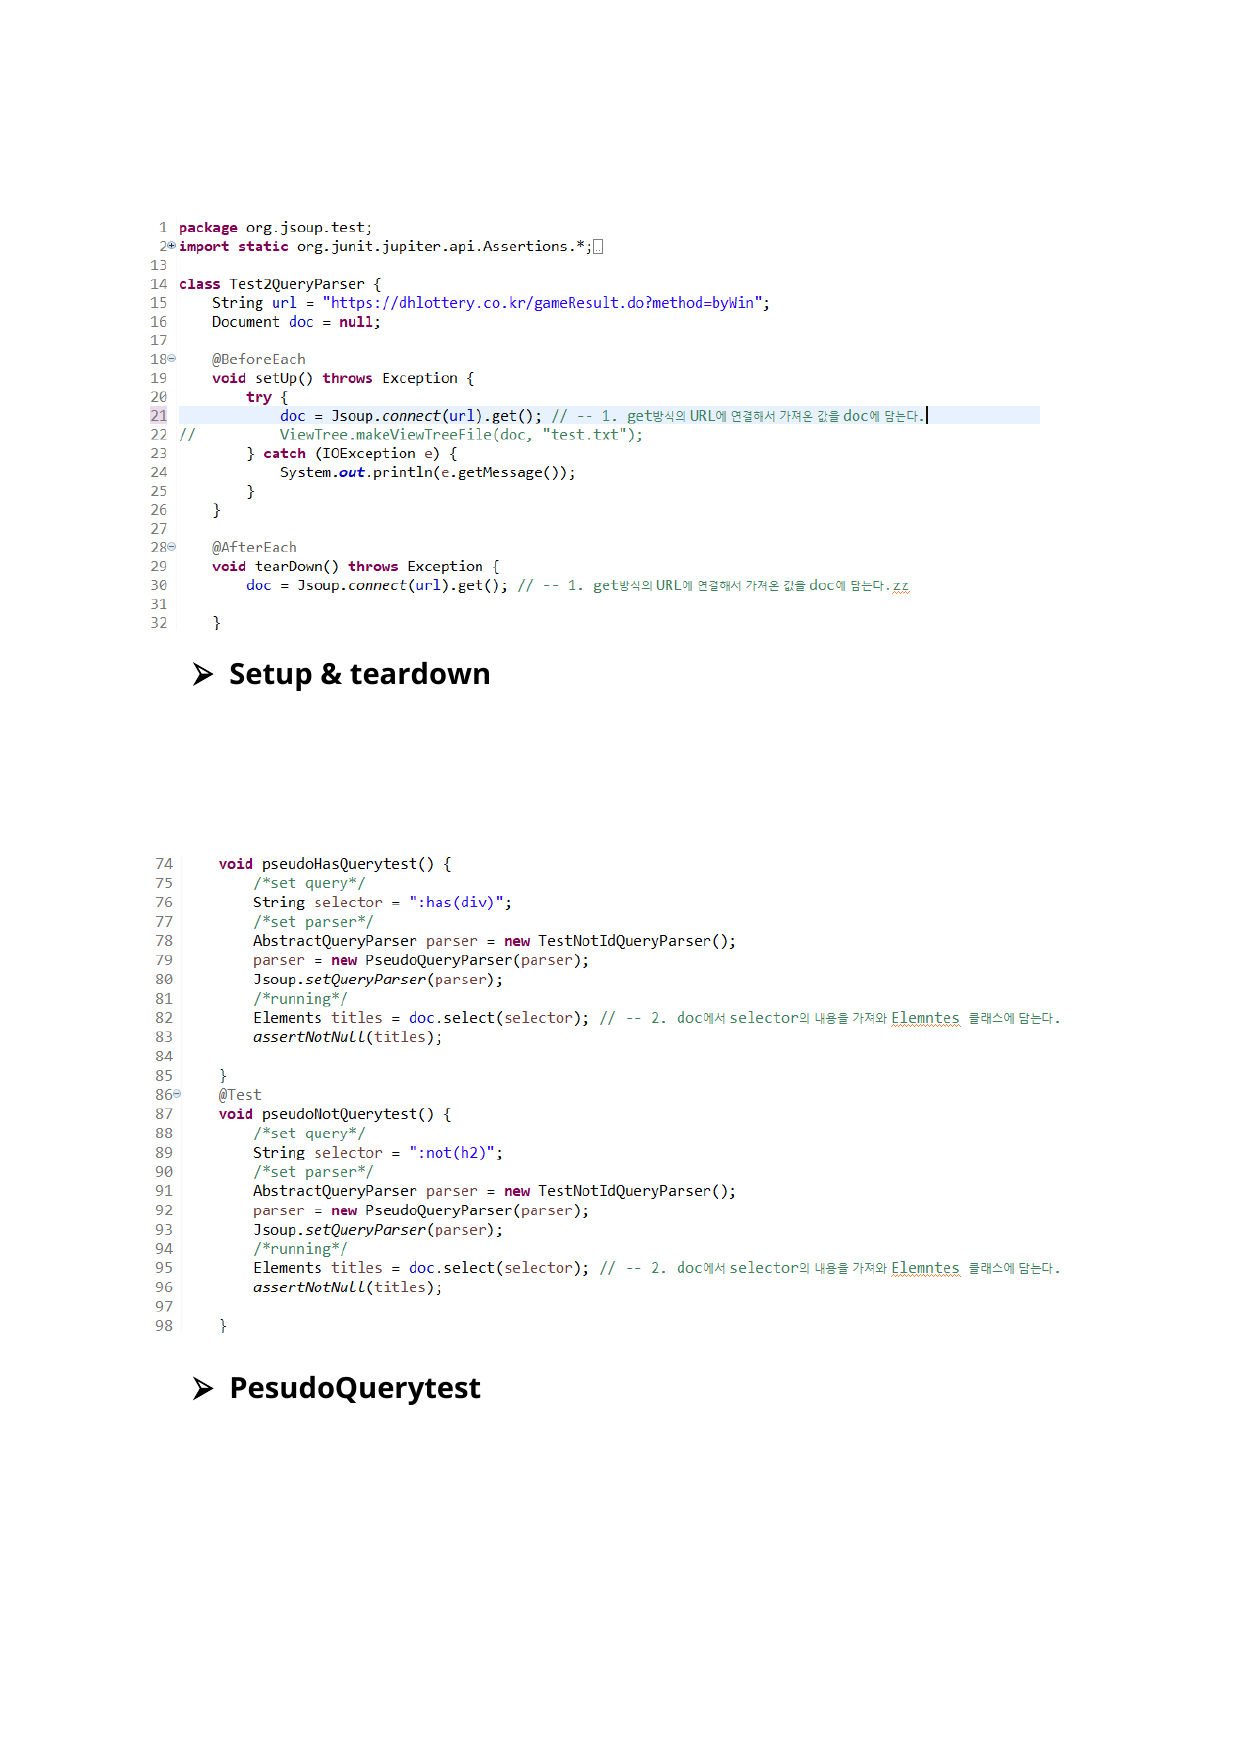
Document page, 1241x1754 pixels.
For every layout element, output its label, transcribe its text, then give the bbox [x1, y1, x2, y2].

picture [150, 854, 1087, 1333]
picture [150, 216, 1040, 630]
